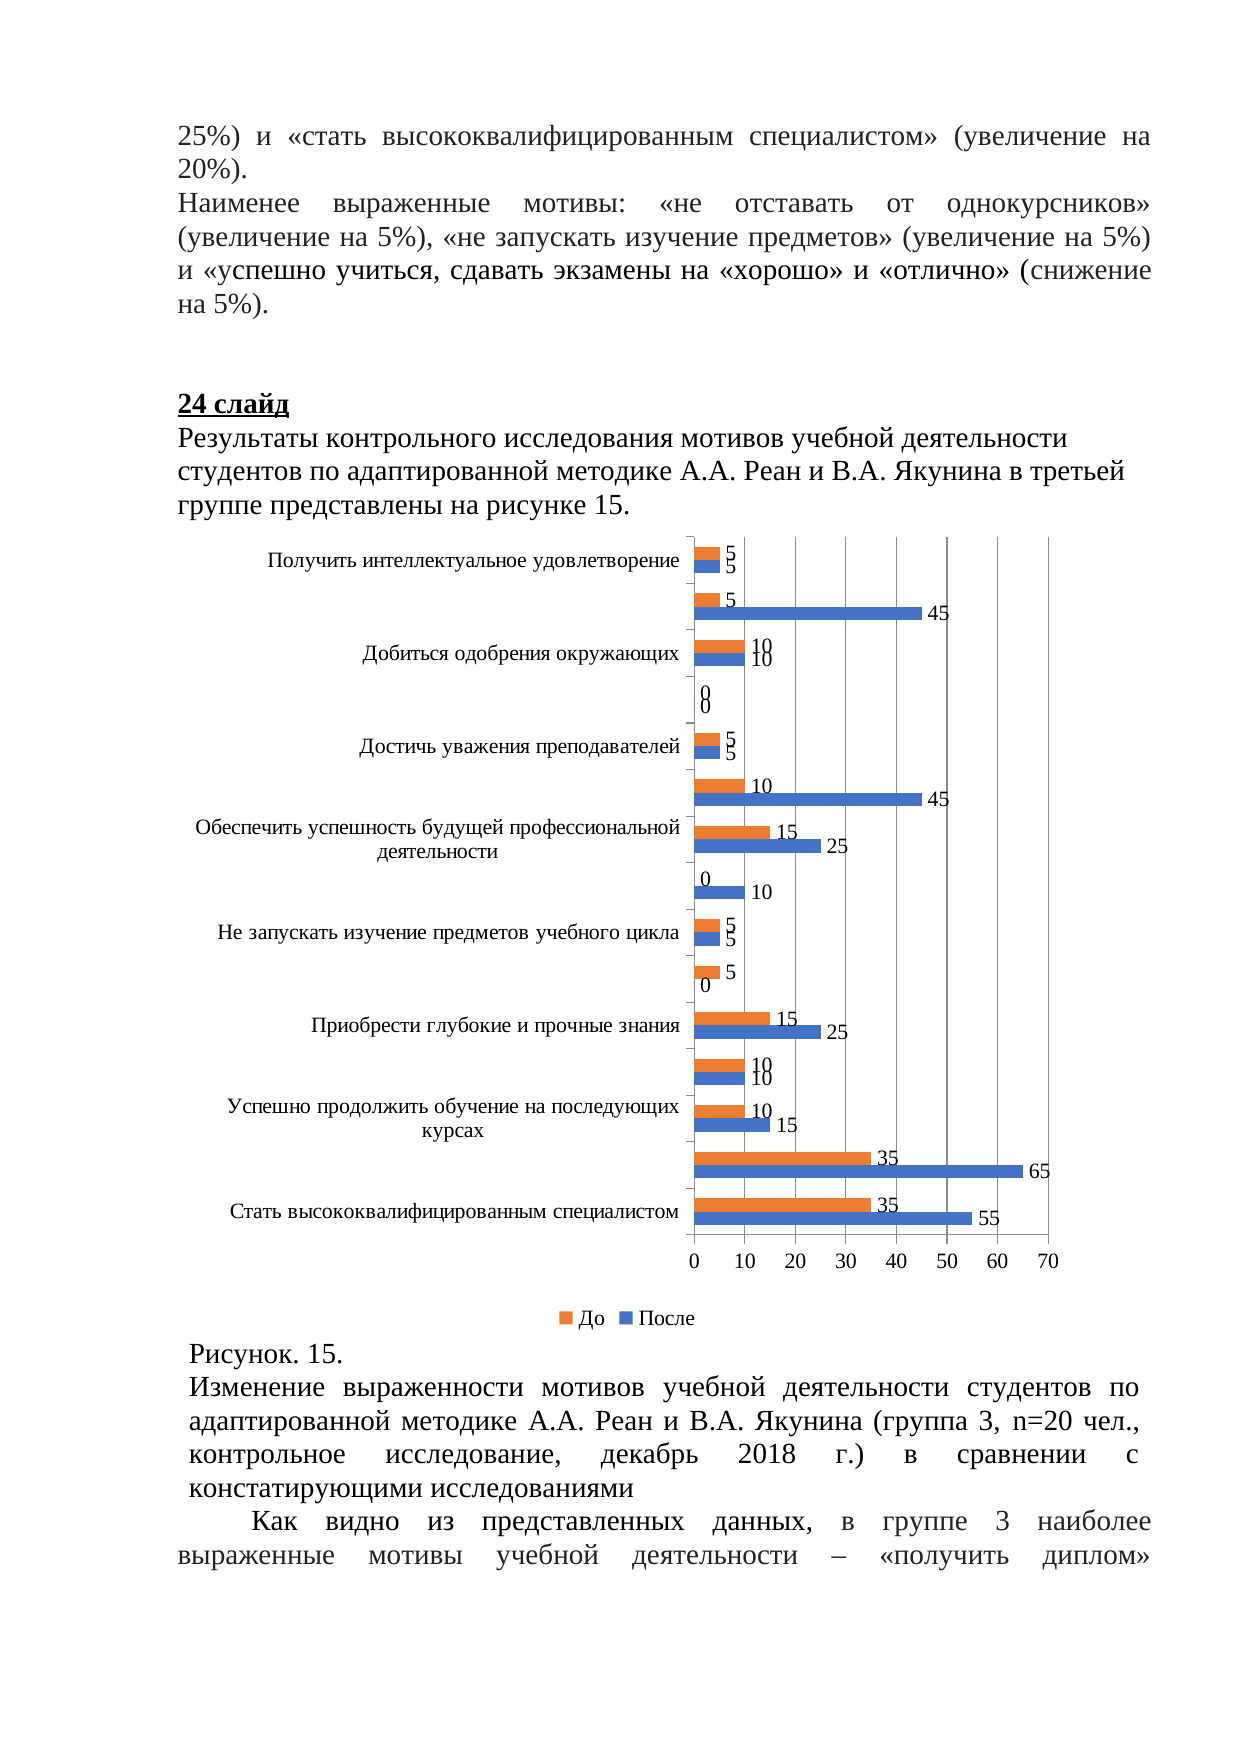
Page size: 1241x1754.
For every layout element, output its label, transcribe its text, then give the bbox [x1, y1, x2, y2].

text Наименее выраженные мотивы: «не отставать от однокурсников» (увеличение на 5%), «не запускать изучение предметов» (увеличение на 5%) и «успешно учиться, сдавать экзамены на «хорошо» и «отлично» (снижение на 5%). [177, 185, 1152, 319]
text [177, 1503, 1152, 1571]
text 24 слайд [177, 386, 1152, 420]
text Результаты контрольного исследования мотивов учебной деятельности студентов по адаптированной методике А.А. Реан и В.А. Якунина в третьей группе представлены на рисунке 15. [177, 420, 1152, 521]
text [177, 118, 1152, 185]
table_header Рисунок. 15. Изменение выраженности мотивов учебной деятельности студентов по адаптированной методике А.А. Реан и В.А. Якунина (группа 3, n=20 чел., контрольное исследование, декабрь 2018 г.) в сравнении с констатирующими исследованиями [177, 1336, 1151, 1503]
